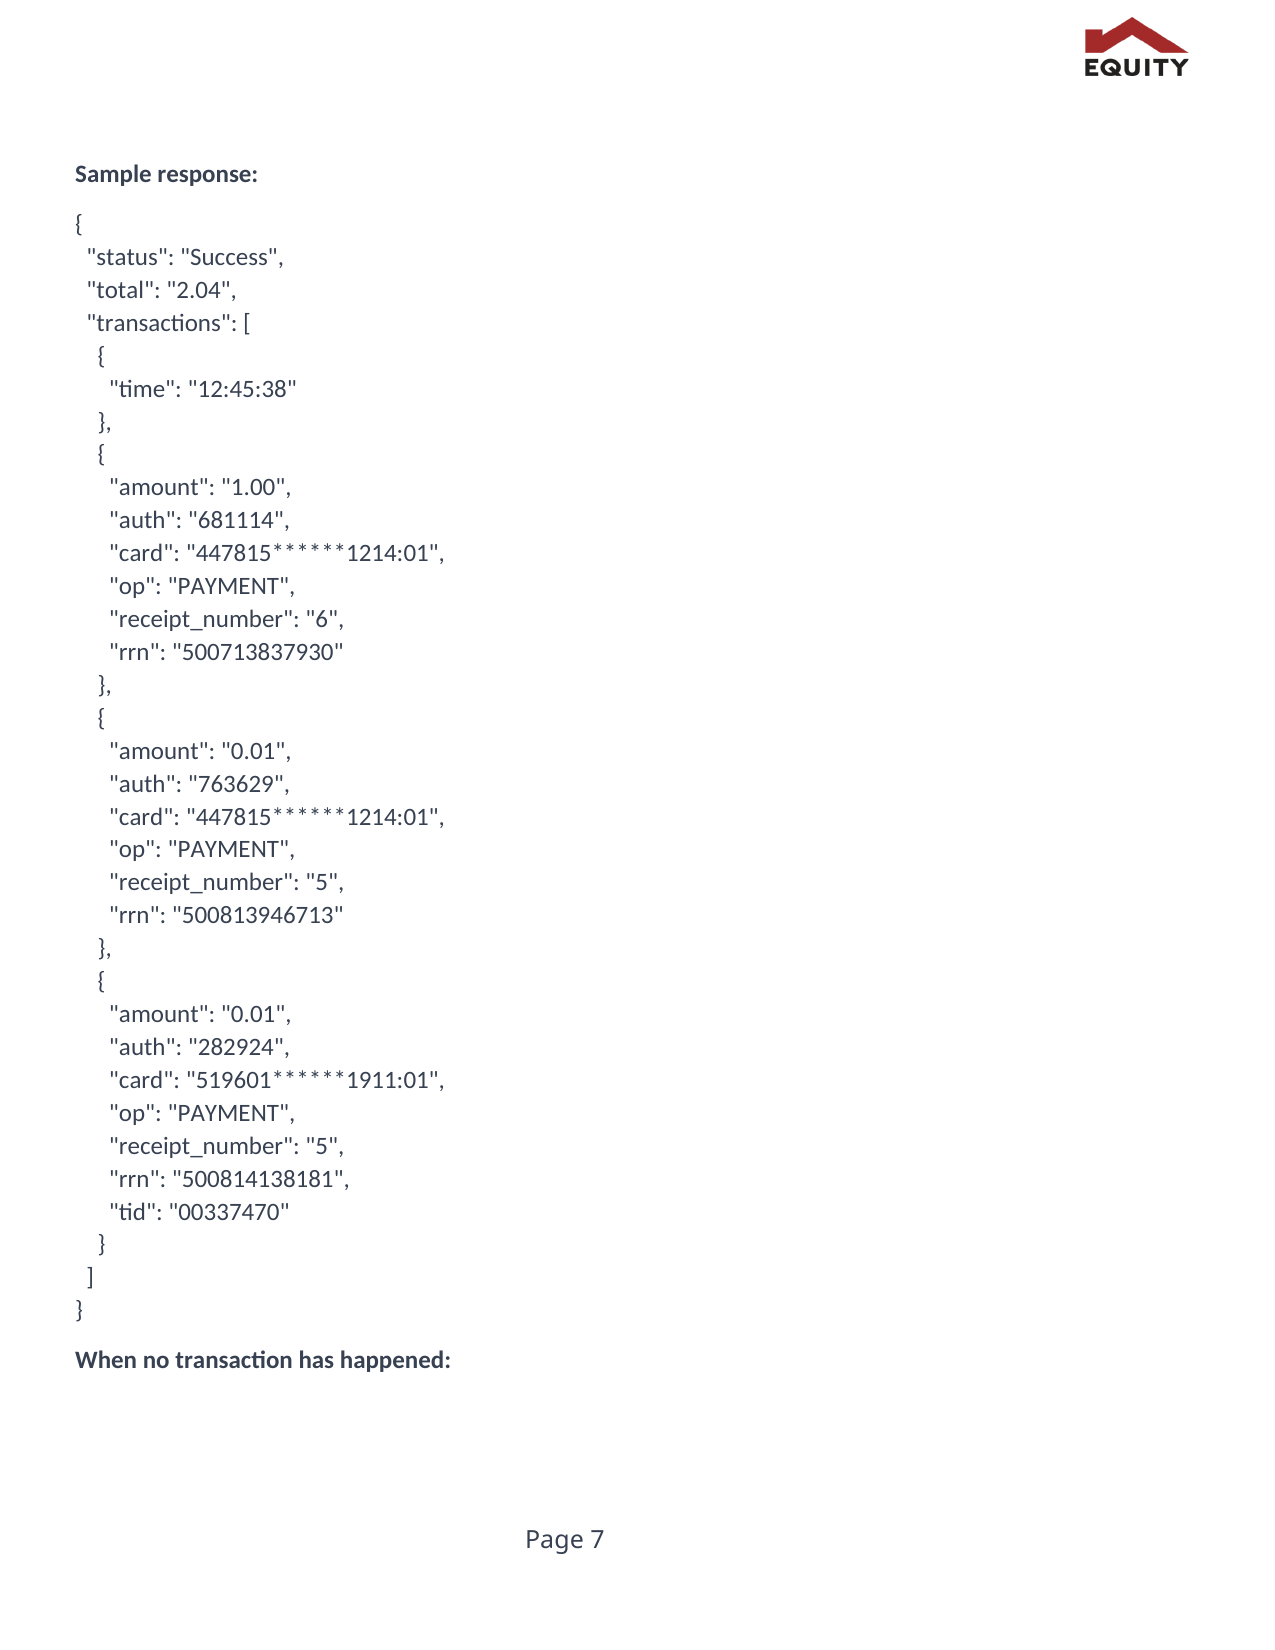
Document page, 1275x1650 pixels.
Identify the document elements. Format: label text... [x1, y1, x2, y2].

picture [1085, 17, 1189, 76]
text When no transaction has happened: [75, 1344, 1200, 1374]
text { "status": "Success", "total": "2.04", "transactions": [ { "time": "12:45:38" }, { "amount": "1.00", "auth": "681114", "card": "447815******1214:01", "op": "PAYMENT", "receipt_number": "6", "rrn": "500713837930" }, { "amount": "0.01", "auth": "763629", "card": "447815******1214:01", "op": "PAYMENT", "receipt_number": "5", "rrn": "500813946713" }, { "amount": "0.01", "auth": "282924", "card": "519601******1911:01", "op": "PAYMENT", "receipt_number": "5", "rrn": "500814138181", "tid": "00337470" } ] } [75, 208, 1200, 1325]
text Sample response: [75, 159, 1200, 189]
